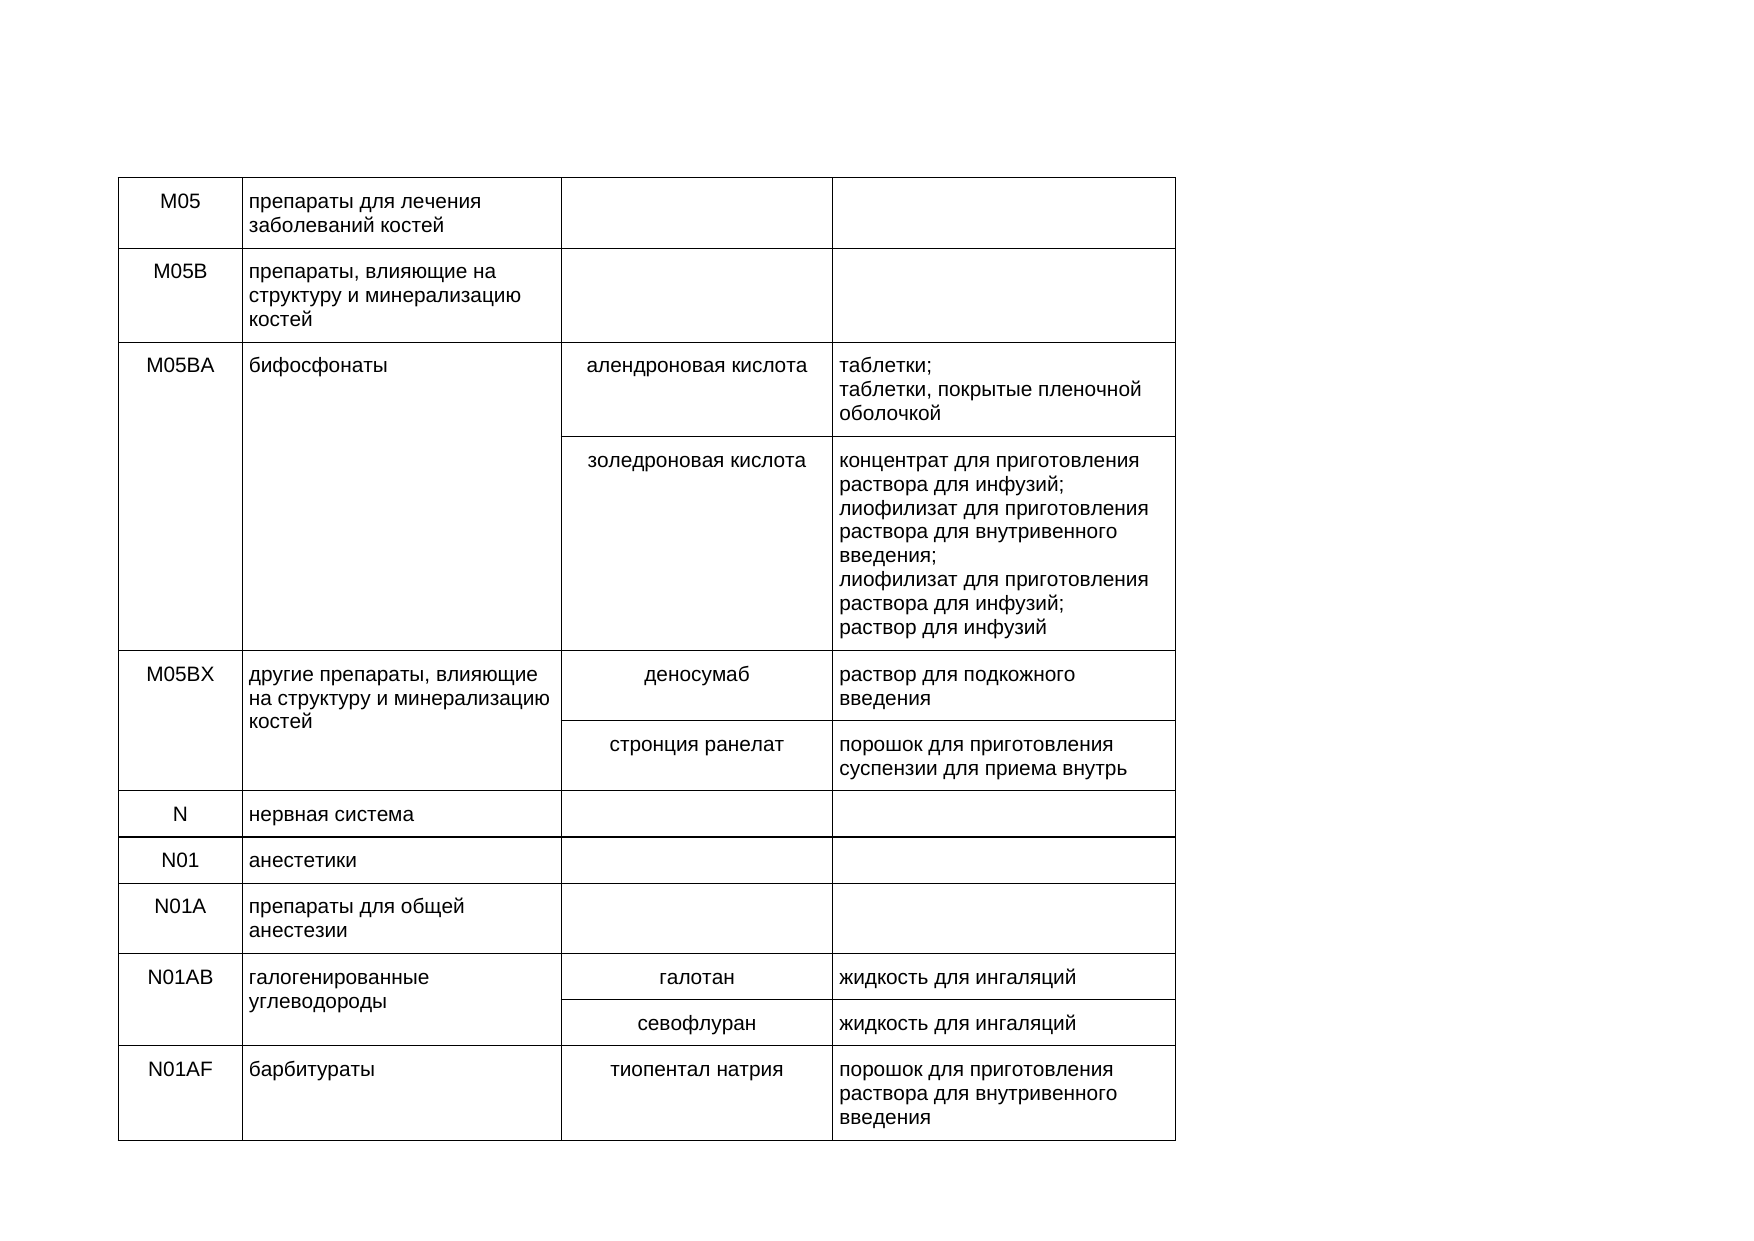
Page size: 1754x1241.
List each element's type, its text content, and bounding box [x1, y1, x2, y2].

table_cell N01A [119, 884, 242, 953]
table_cell [562, 249, 832, 342]
table_cell [833, 249, 1175, 342]
table_cell [562, 178, 832, 247]
table_cell таблетки; таблетки, покрытые пленочной оболочкой [833, 343, 1175, 436]
table_cell тиопентал натрия [562, 1046, 832, 1139]
table_cell препараты для лечения заболеваний костей [243, 178, 561, 247]
table_cell анестетики [243, 838, 561, 883]
table_cell концентрат для приготовления раствора для инфузий; лиофилизат для приготовления раствора для внутривенного введения; лиофилизат для приготовления раствора для инфузий; раствор для инфузий [833, 437, 1175, 650]
table_cell M05BX [119, 651, 242, 790]
table_cell порошок для приготовления суспензии для приема внутрь [833, 721, 1175, 790]
table_cell нервная система [243, 791, 561, 836]
table_cell [562, 884, 832, 953]
table_cell N01AF [119, 1046, 242, 1139]
table_cell [833, 884, 1175, 953]
table_cell алендроновая кислота [562, 343, 832, 436]
table_cell [833, 838, 1175, 883]
table_cell N01AB [119, 954, 242, 1045]
table_cell раствор для подкожного введения [833, 651, 1175, 720]
table_cell N [119, 791, 242, 836]
table_cell галотан [562, 954, 832, 999]
table_cell M05BA [119, 343, 242, 650]
table_cell жидкость для ингаляций [833, 954, 1175, 999]
table_cell [562, 791, 832, 836]
table_cell золедроновая кислота [562, 437, 832, 650]
table_cell N01 [119, 838, 242, 883]
table_cell M05 [119, 178, 242, 247]
table_cell барбитураты [243, 1046, 561, 1139]
table_cell [833, 178, 1175, 247]
table_cell препараты для общей анестезии [243, 884, 561, 953]
table_cell бифосфонаты [243, 343, 561, 650]
table_cell M05B [119, 249, 242, 342]
table_cell галогенированные углеводороды [243, 954, 561, 1045]
table_cell другие препараты, влияющие на структуру и минерализацию костей [243, 651, 561, 790]
table_cell порошок для приготовления раствора для внутривенного введения [833, 1046, 1175, 1139]
table_cell препараты, влияющие на структуру и минерализацию костей [243, 249, 561, 342]
table_cell деносумаб [562, 651, 832, 720]
table_cell [833, 791, 1175, 836]
table_cell жидкость для ингаляций [833, 1000, 1175, 1045]
table_cell стронция ранелат [562, 721, 832, 790]
table_cell [562, 838, 832, 883]
table_cell севофлуран [562, 1000, 832, 1045]
